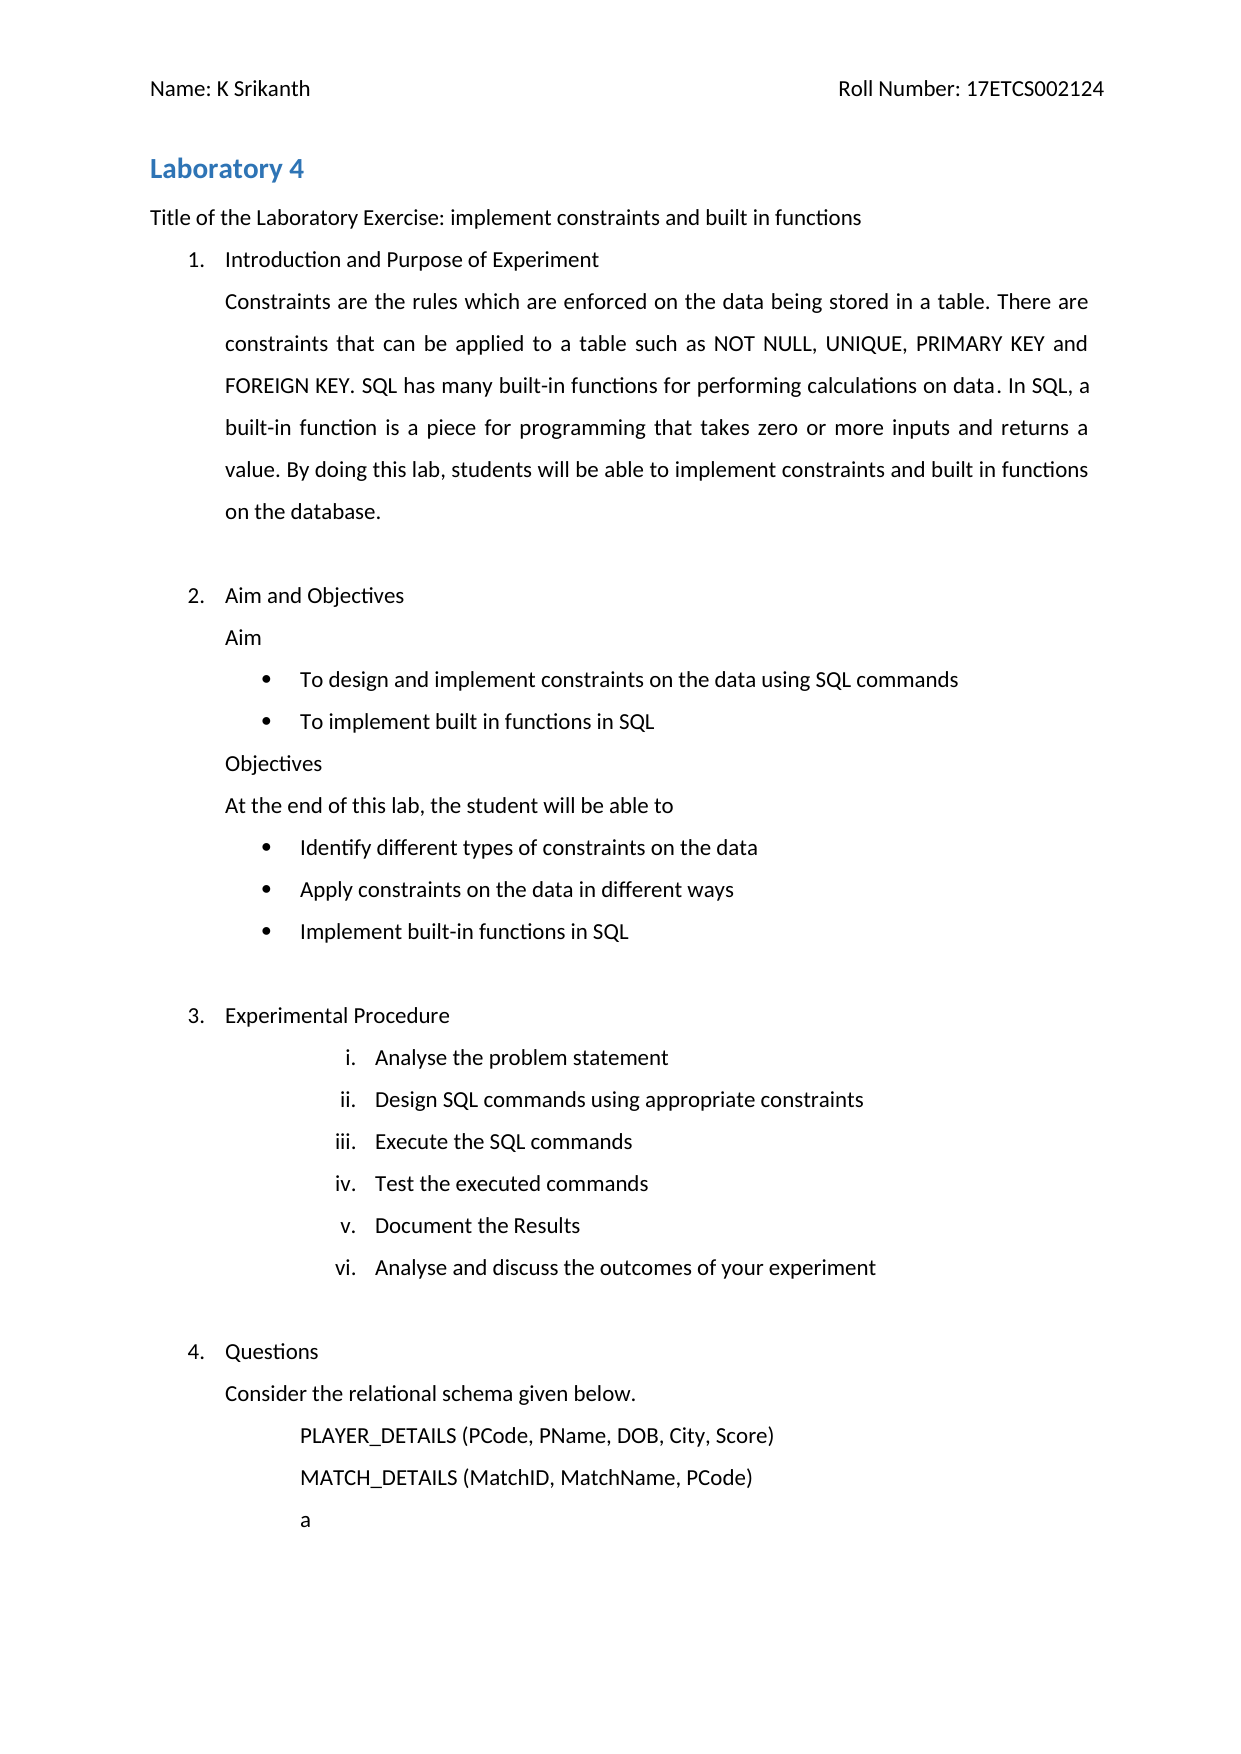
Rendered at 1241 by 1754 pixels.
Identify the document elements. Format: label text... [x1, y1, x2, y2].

list PLAYER_DETAILS (PCode, PName, DOB, City, Score) [300, 1421, 1090, 1449]
list Questions [187, 1337, 1090, 1365]
list Design SQL commands using appropriate constraints [356, 1085, 1090, 1113]
list To design and implement constraints on the data using SQL commands [262, 665, 1090, 693]
list Experimental Procedure [187, 1001, 1090, 1029]
list a [300, 1505, 1090, 1533]
list To implement built in functions in SQL [262, 707, 1090, 735]
list Aim and Objectives [187, 581, 1090, 609]
list Analyse the problem statement [356, 1043, 1090, 1071]
subtitle Laboratory 4 [150, 150, 1090, 186]
text Constraints are the rules which are enforced on the data being stored in a table. There are constraints that can be applied to a table such as NOT NULL, UNIQUE, PRIMARY KEY and FOREIGN KEY. SQL has many built-in functions for performing calculations on data. In SQL, a built-in function is a piece for programming that takes zero or more inputs and returns a value. By doing this lab, students will be able to implement constraints and built in functions on the database. [225, 287, 1090, 525]
list Consider the relational schema given below. [225, 1379, 1090, 1407]
list Test the executed commands [356, 1169, 1090, 1197]
text Aim [187, 623, 1090, 651]
text At the end of this lab, the student will be able to [187, 791, 1090, 819]
text Objectives [187, 749, 1090, 777]
list Identify different types of constraints on the data [262, 833, 1090, 861]
list Implement built-in functions in SQL [262, 917, 1090, 945]
list Introduction and Purpose of Experiment [187, 245, 1090, 273]
list Execute the SQL commands [356, 1127, 1090, 1155]
list Apply constraints on the data in different ways [262, 875, 1090, 903]
list MATCH_DETAILS (MatchID, MatchName, PCode) [300, 1463, 1090, 1491]
list Analyse and discuss the outcomes of your experiment [356, 1253, 1090, 1281]
list Document the Results [356, 1211, 1090, 1239]
text Title of the Laboratory Exercise: implement constraints and built in functions [150, 203, 1090, 231]
